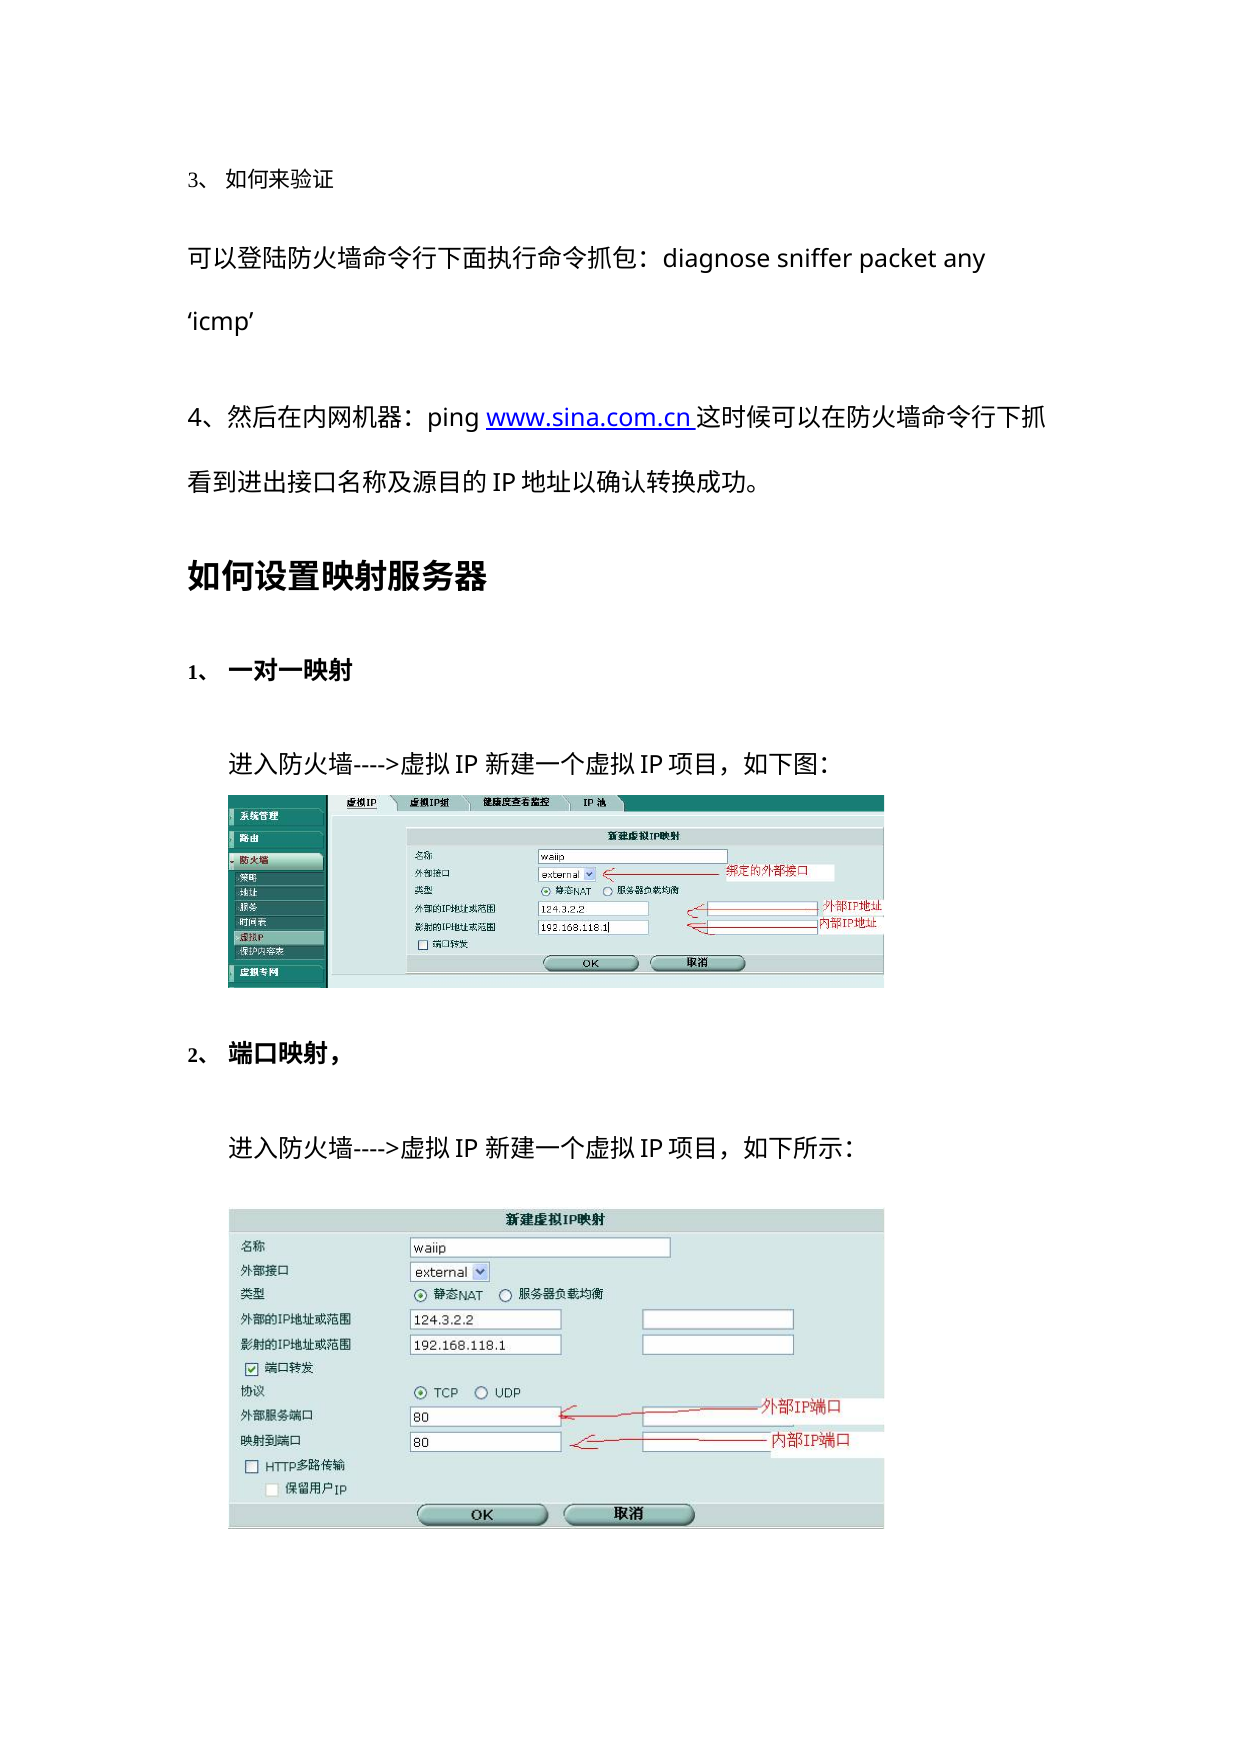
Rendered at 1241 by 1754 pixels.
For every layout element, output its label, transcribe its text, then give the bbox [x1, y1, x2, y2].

text 如何设置映射服务器 [187, 542, 1053, 607]
list 如何来验证 [187, 162, 1053, 194]
list 一对一映射 [187, 636, 1053, 701]
text 4、然后在内网机器：ping www.sina.com.cn这时候可以在防火墙命令行下抓看到进出接口名称及源目的IP地址以确认转换成功。 [187, 383, 1053, 513]
picture [228, 1207, 885, 1529]
text 进入防火墙---->虚拟IP 新建一个虚拟IP项目，如下所示： [228, 1114, 1053, 1179]
list 端口映射， [187, 1019, 1053, 1084]
picture [228, 795, 885, 988]
text 可以登陆防火墙命令行下面执行命令抓包：diagnose sniffer packet any ‘icmp’ [187, 224, 1053, 354]
